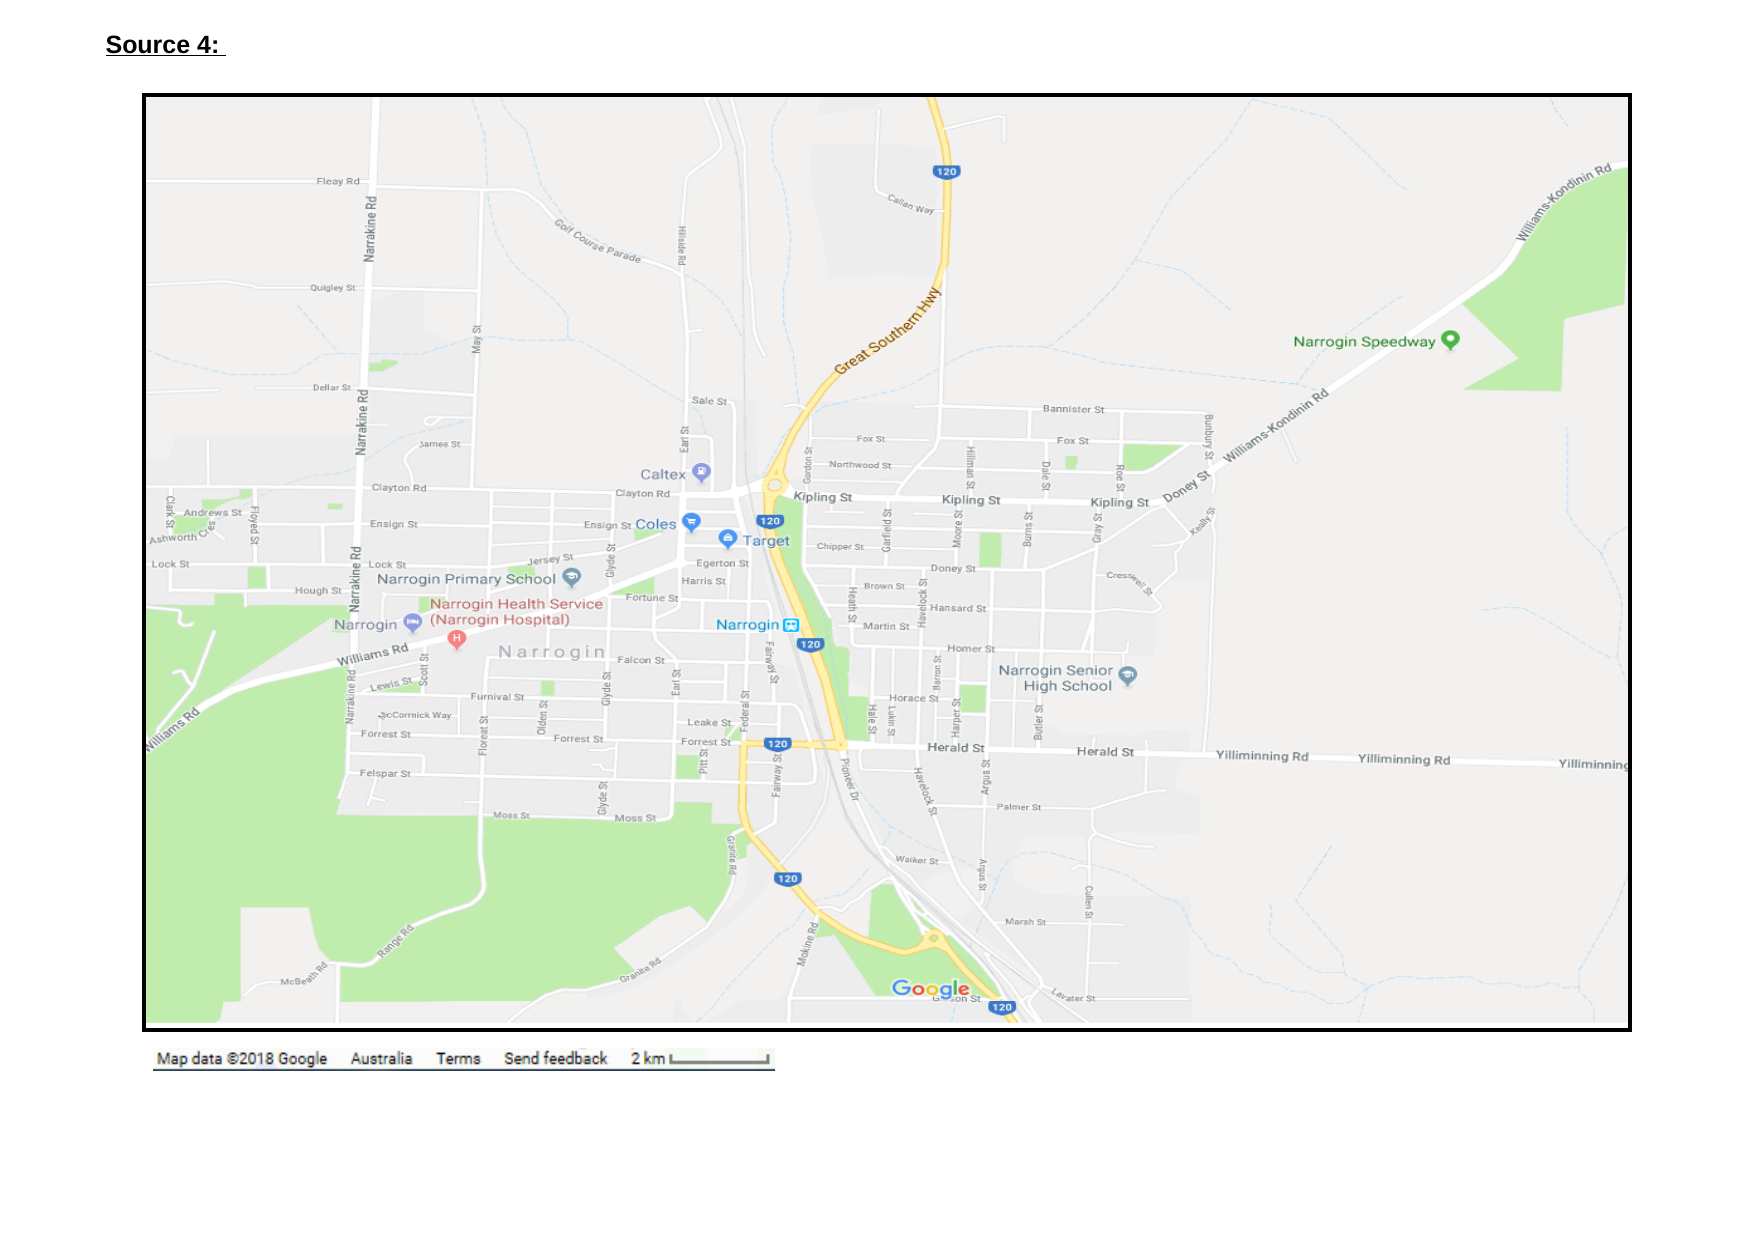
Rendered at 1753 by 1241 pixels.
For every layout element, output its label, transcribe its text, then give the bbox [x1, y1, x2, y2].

picture [153, 1048, 775, 1071]
picture [146, 97, 1628, 1028]
text Source 4: [25, 29, 1722, 58]
